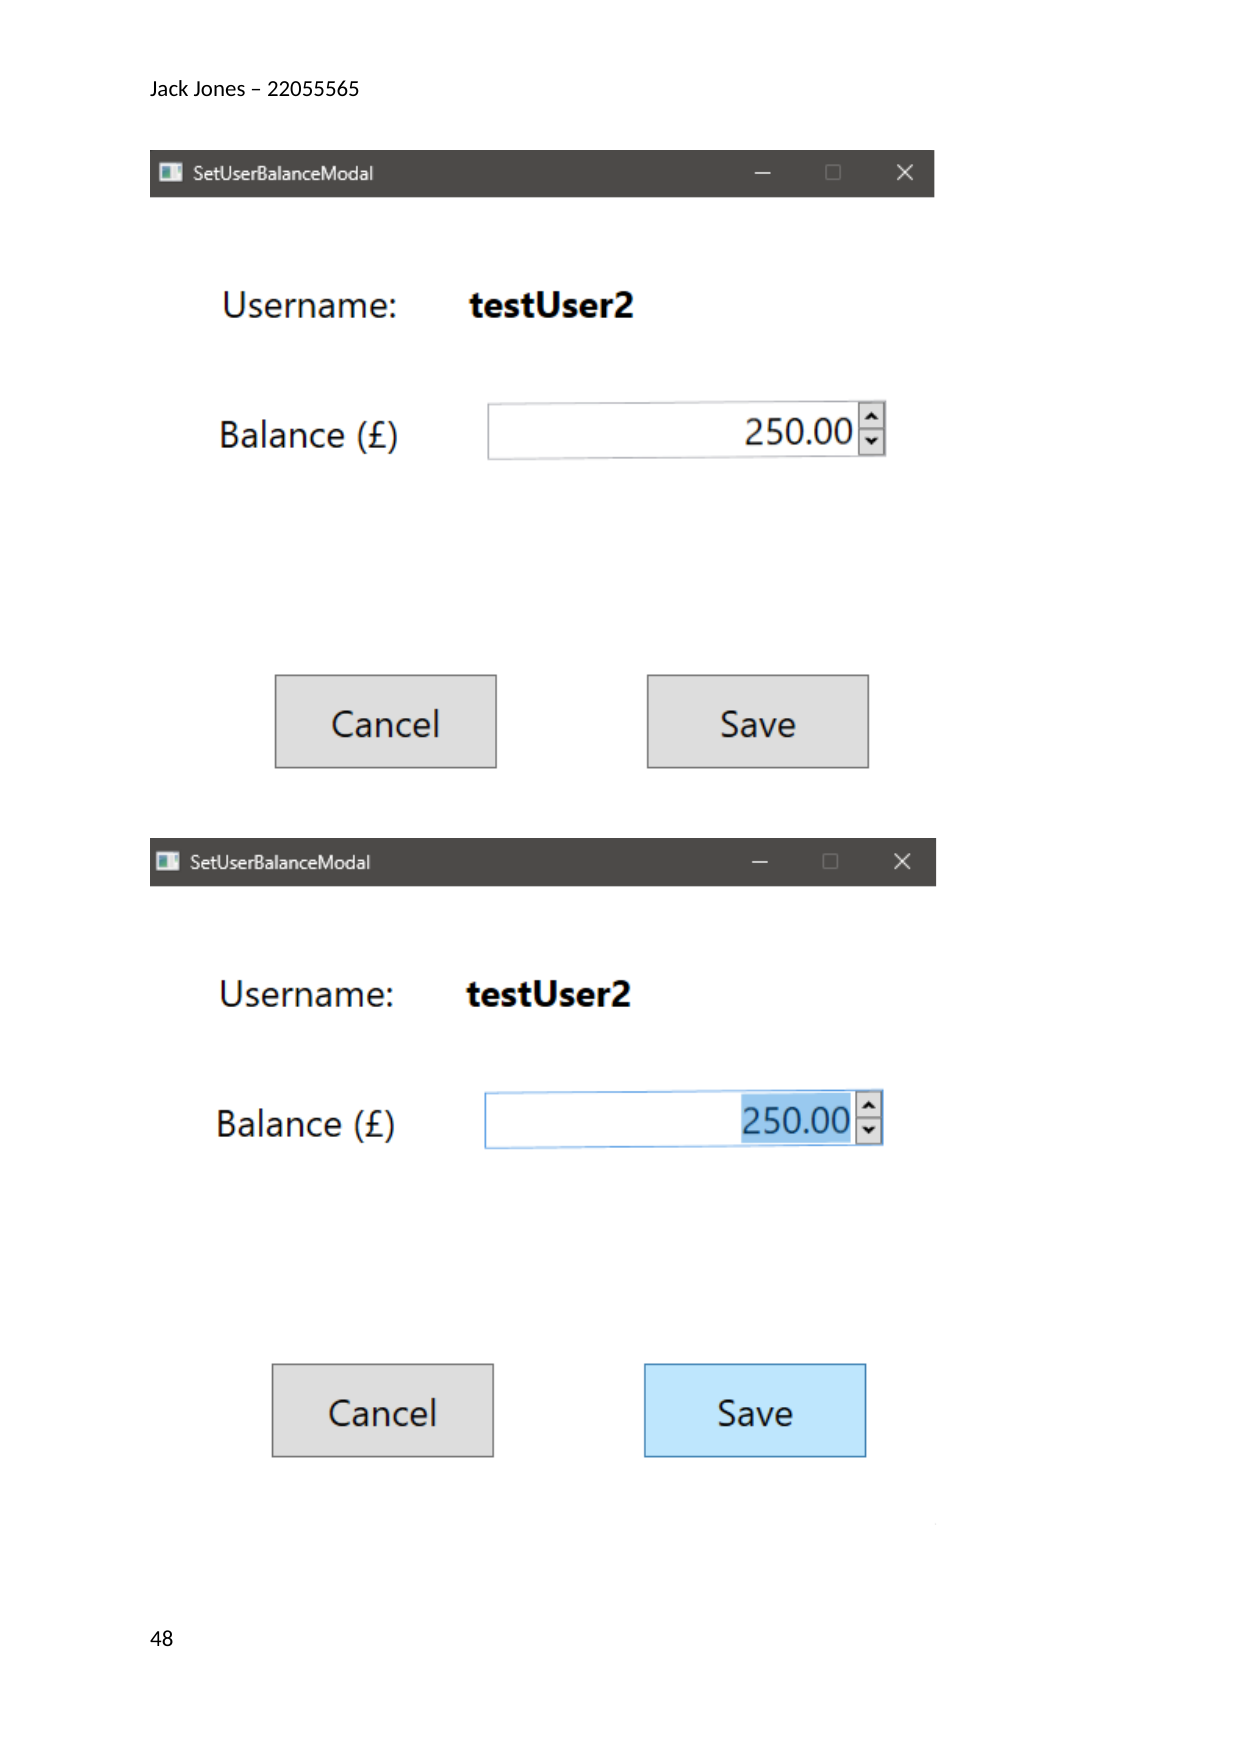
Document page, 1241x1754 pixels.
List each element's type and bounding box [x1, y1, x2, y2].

picture [150, 150, 935, 836]
picture [150, 838, 937, 1525]
